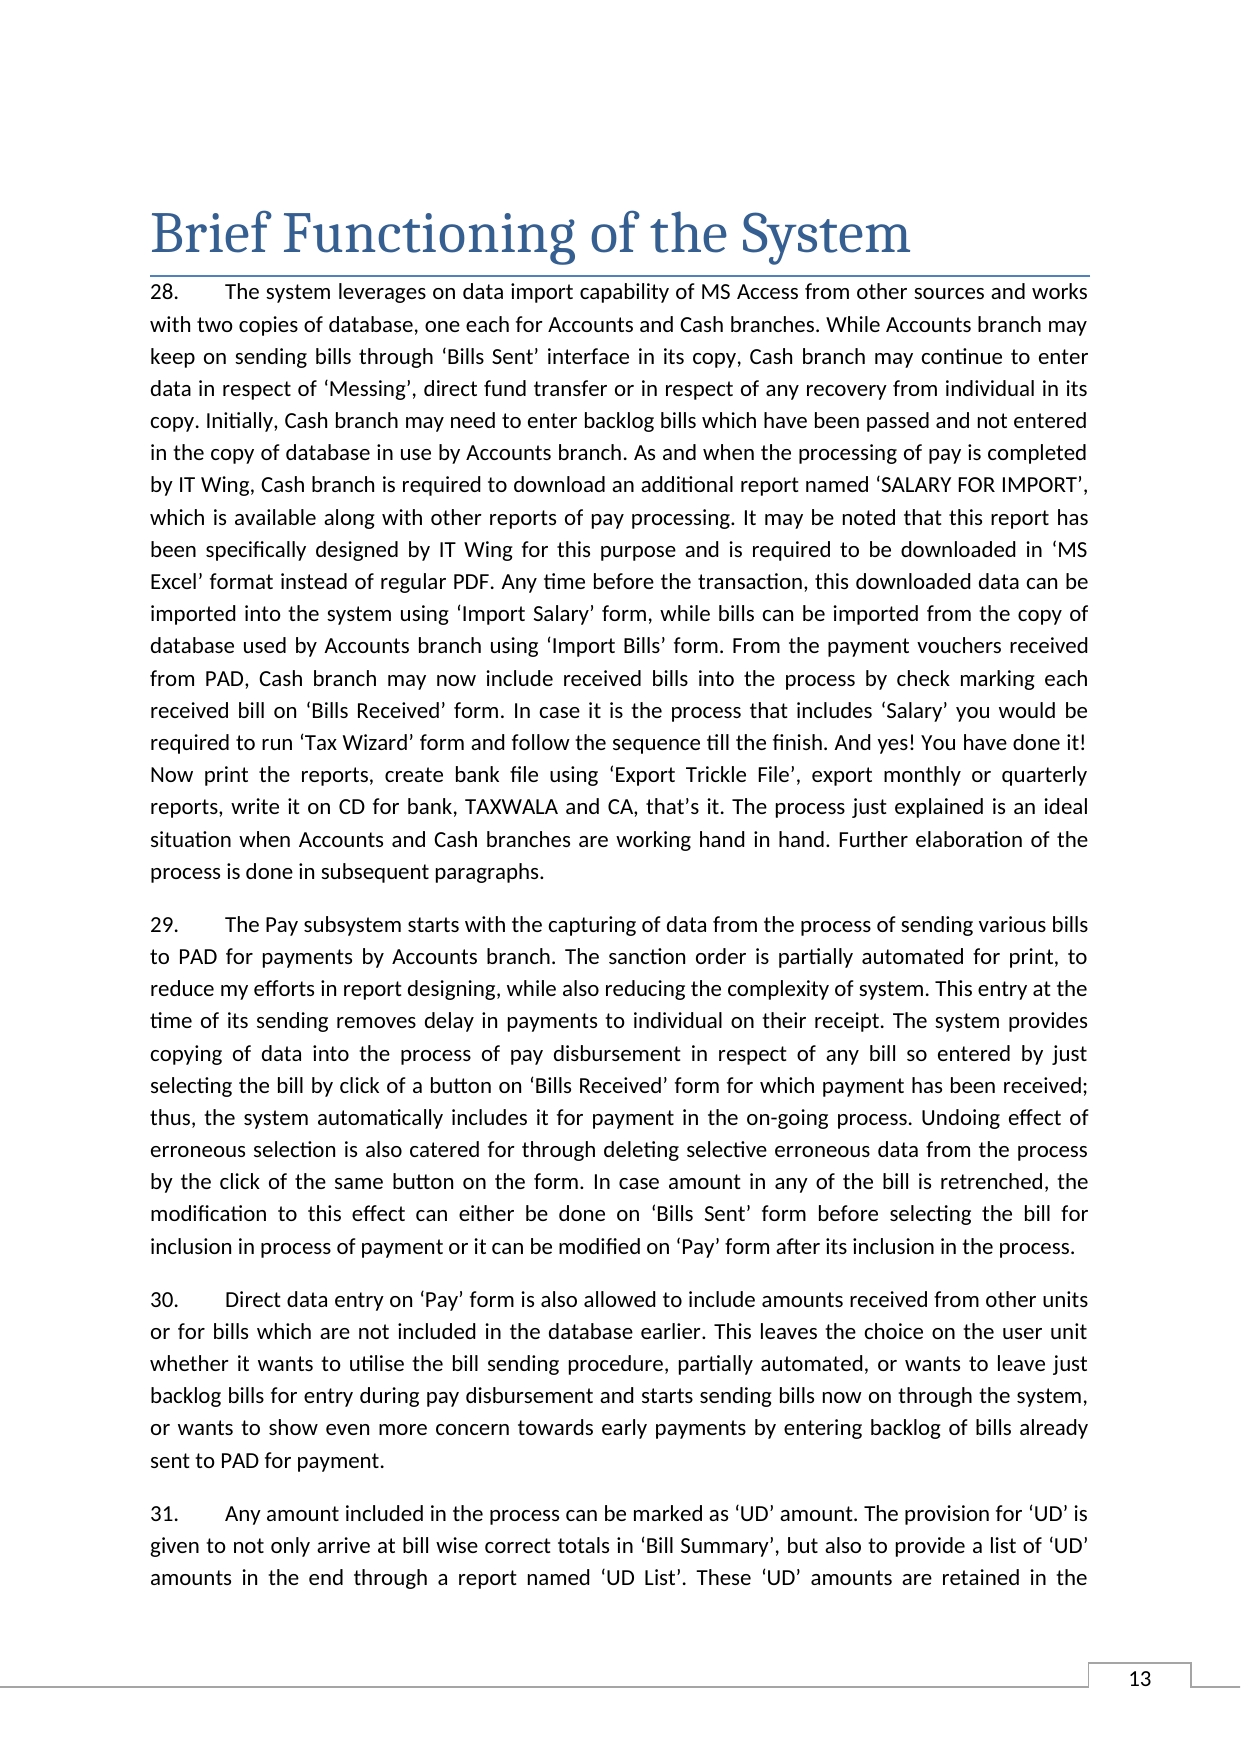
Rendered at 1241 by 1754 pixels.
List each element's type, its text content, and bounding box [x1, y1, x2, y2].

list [150, 1499, 1090, 1591]
list The Pay subsystem starts with the capturing of data from the process of sending various bills to PAD for payments by Accounts branch. The sanction order is partially automated for print, to reduce my efforts in report designing, while also reducing the complexity of system. This entry at the time of its sending removes delay in payments to individual on their receipt. The system provides copying of data into the process of pay disbursement in respect of any bill so entered by just selecting the bill by click of a button on ‘Bills Received’ form for which payment has been received; thus, the system automatically includes it for payment in the on-going process. Undoing effect of erroneous selection is also catered for through deleting selective erroneous data from the process by the click of the same button on the form. In case amount in any of the bill is retrenched, the modification to this effect can either be done on ‘Bills Sent’ form before selecting the bill for inclusion in process of payment or it can be modified on ‘Pay’ form after its inclusion in the process. [150, 910, 1090, 1260]
list The system leverages on data import capability of MS Access from other sources and works with two copies of database, one each for Accounts and Cash branches. While Accounts branch may keep on sending bills through ‘Bills Sent’ interface in its copy, Cash branch may continue to enter data in respect of ‘Messing’, direct fund transfer or in respect of any recovery from individual in its copy. Initially, Cash branch may need to enter backlog bills which have been passed and not entered in the copy of database in use by Accounts branch. As and when the processing of pay is completed by IT Wing, Cash branch is required to download an additional report named ‘SALARY FOR IMPORT’, which is available along with other reports of pay processing. It may be noted that this report has been specifically designed by IT Wing for this purpose and is required to be downloaded in ‘MS Excel’ format instead of regular PDF. Any time before the transaction, this downloaded data can be imported into the system using ‘Import Salary’ form, while bills can be imported from the copy of database used by Accounts branch using ‘Import Bills’ form. From the payment vouchers received from PAD, Cash branch may now include received bills into the process by check marking each received bill on ‘Bills Received’ form. In case it is the process that includes ‘Salary’ you would be required to run ‘Tax Wizard’ form and follow the sequence till the finish. And yes! You have done it! Now print the reports, create bank file using ‘Export Trickle File’, export monthly or quarterly reports, write it on CD for bank, TAXWALA and CA, that’s it. The process just explained is an ideal situation when Accounts and Cash branches are working hand in hand. Further elaboration of the process is done in subsequent paragraphs. [150, 277, 1090, 885]
list Direct data entry on ‘Pay’ form is also allowed to include amounts received from other units or for bills which are not included in the database earlier. This leaves the choice on the user unit whether it wants to utilise the bill sending procedure, partially automated, or wants to leave just backlog bills for entry during pay disbursement and starts sending bills now on through the system, or wants to show even more concern towards early payments by entering backlog of bills already sent to PAD for payment. [150, 1285, 1090, 1474]
subtitle Brief Functioning of the System [150, 200, 1090, 275]
